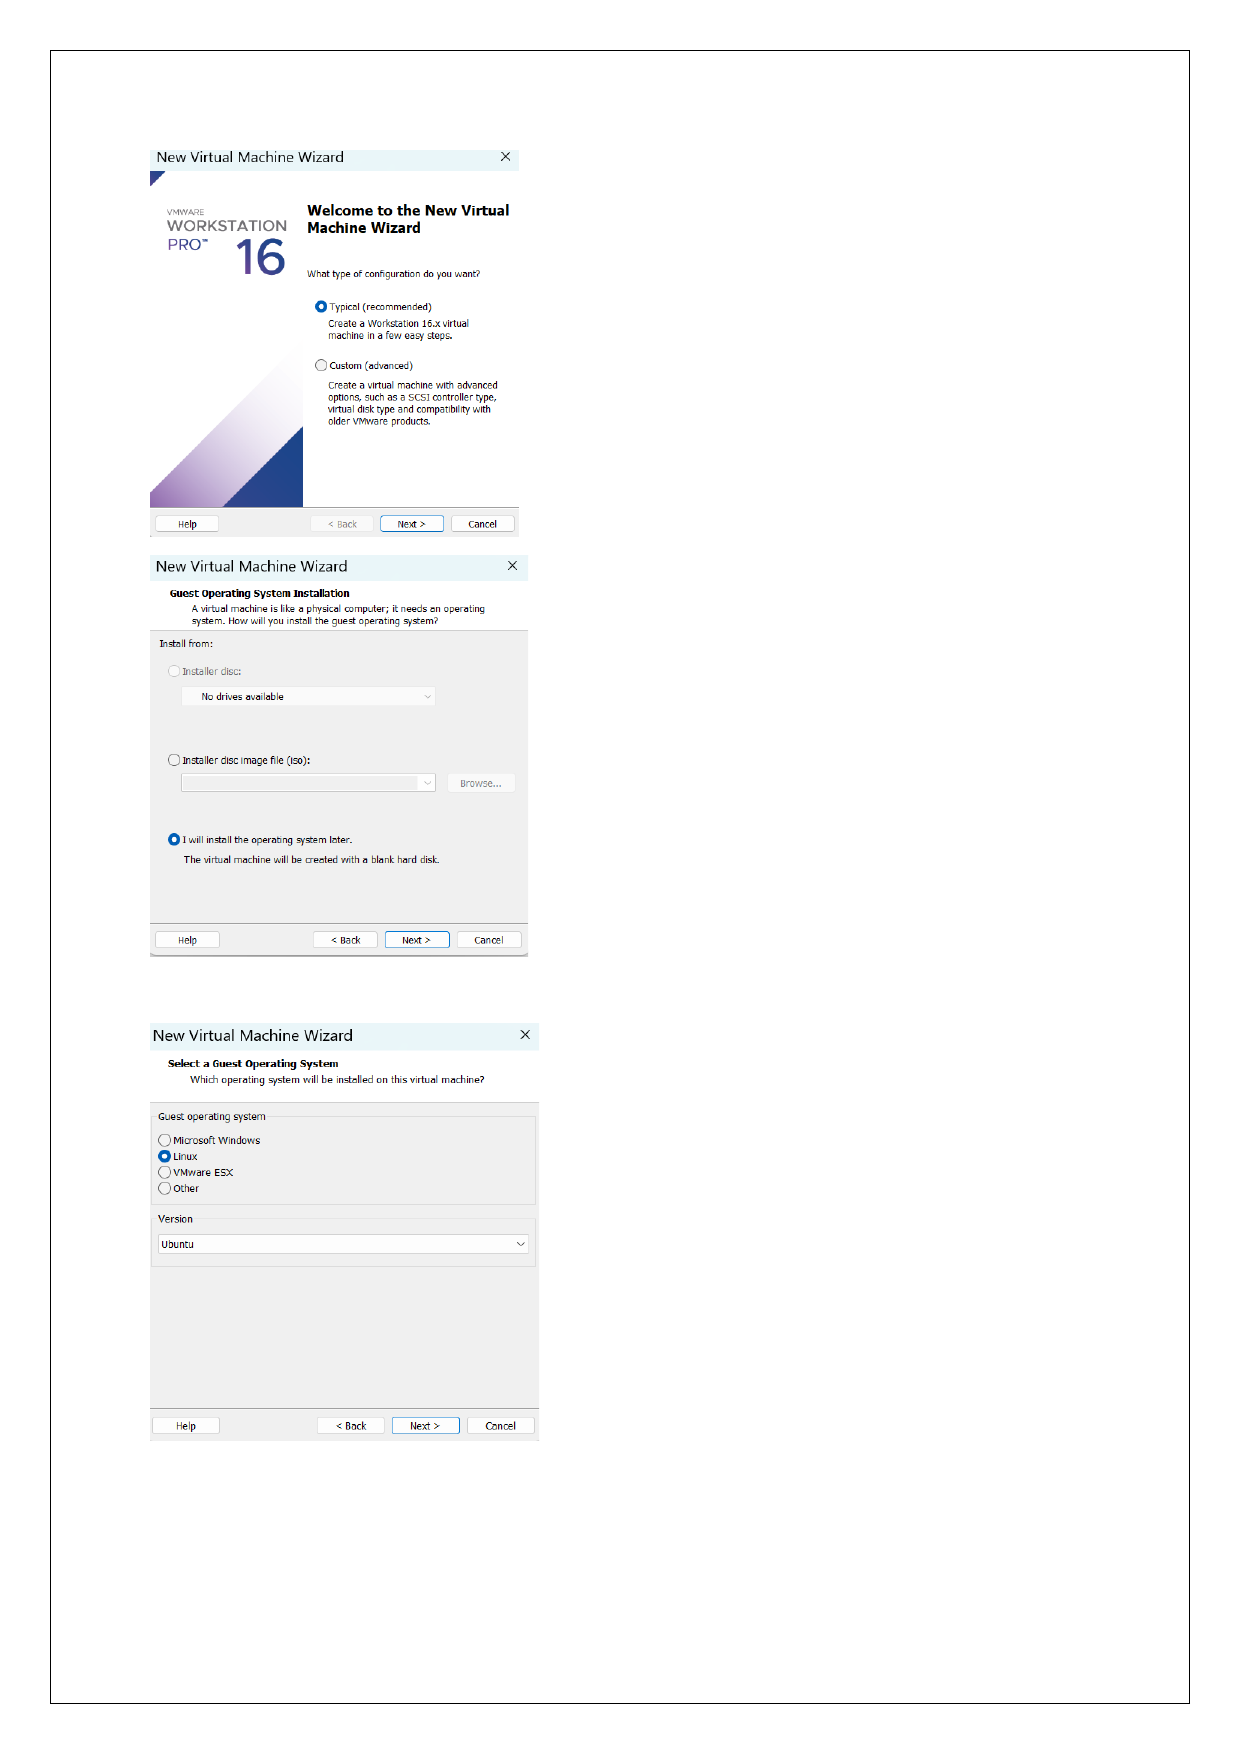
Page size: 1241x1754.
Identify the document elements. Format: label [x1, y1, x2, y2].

picture [150, 1023, 540, 1441]
picture [150, 555, 529, 957]
picture [150, 150, 519, 537]
